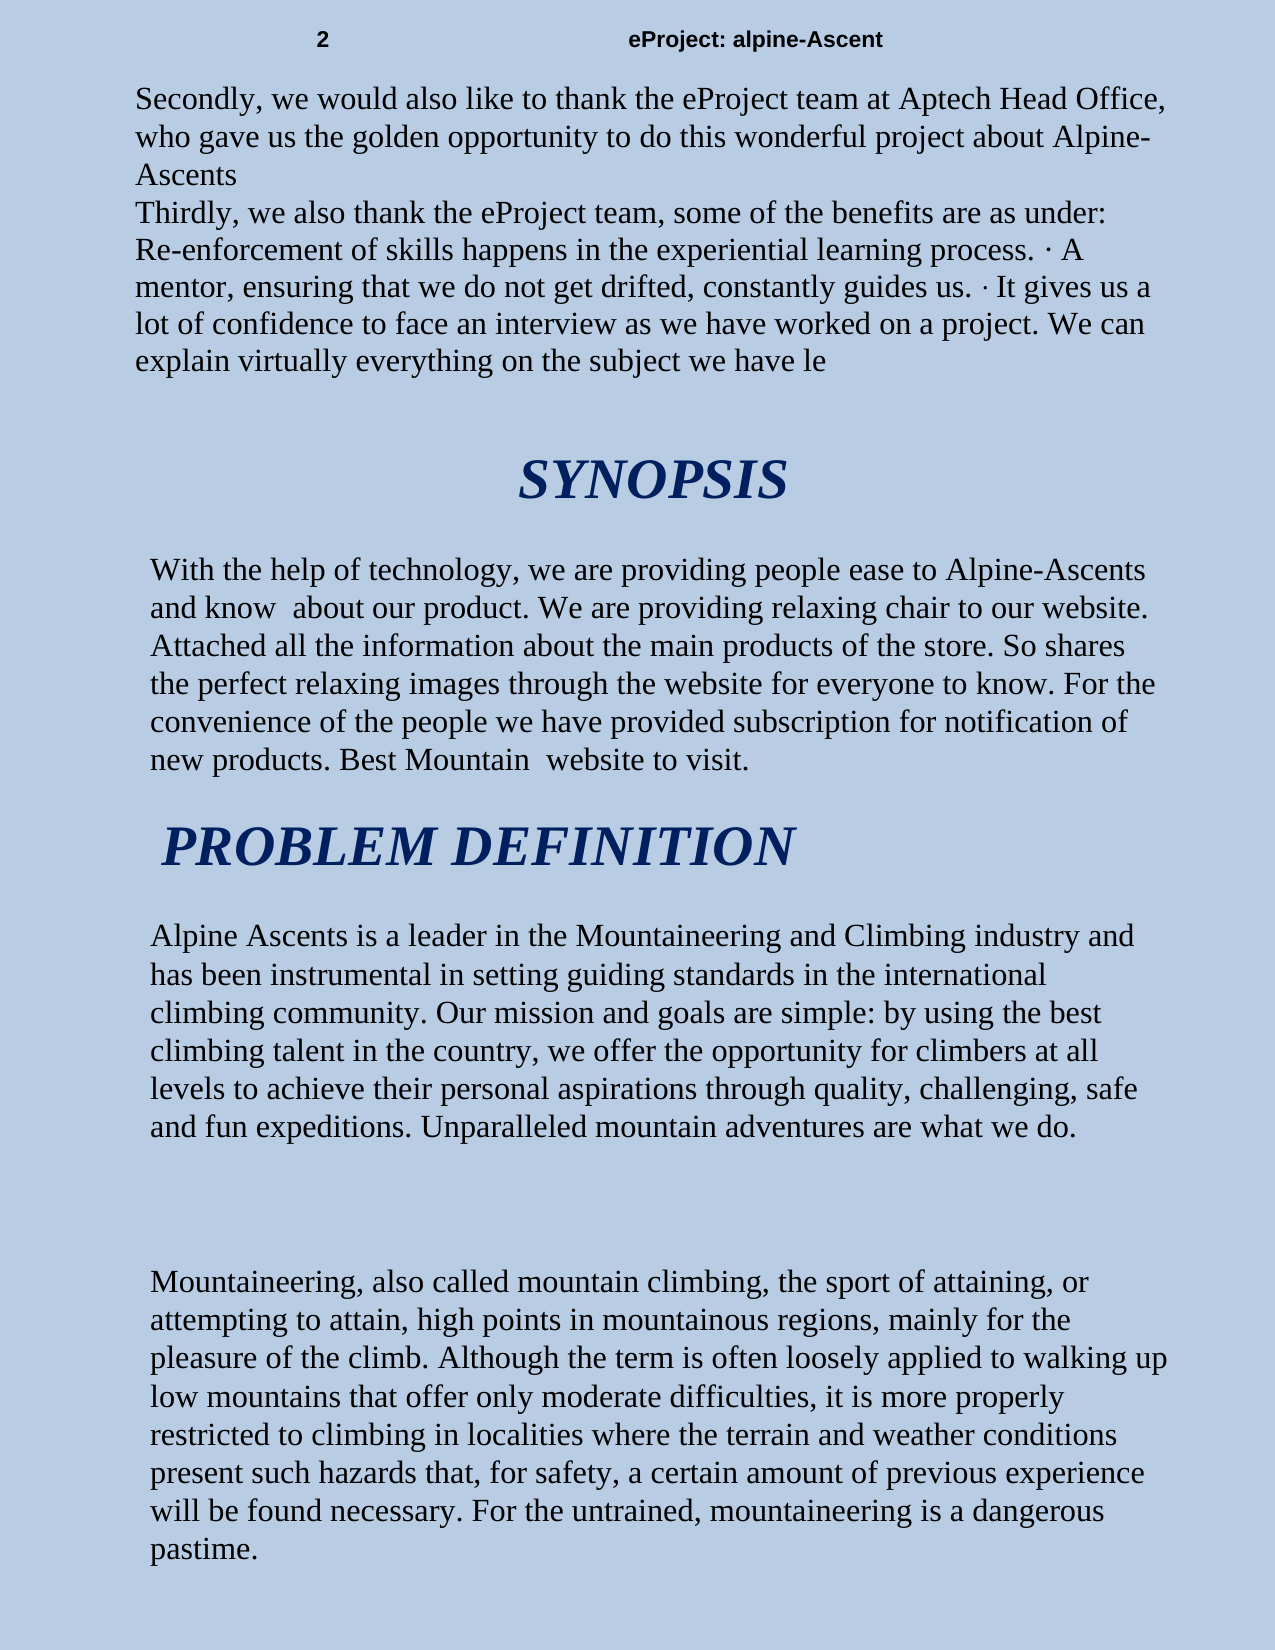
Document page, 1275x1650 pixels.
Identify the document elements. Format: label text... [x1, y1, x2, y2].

text SYNOPSIS [113, 445, 1199, 511]
text Secondly, we would also like to thank the eProject team at Aptech Head Office, who gave us the golden opportunity to do this wonderful project about Alpine-Ascents [135, 79, 1169, 192]
text Alpine Ascents is a leader in the Mountaineering and Climbing industry and has been instrumental in setting guiding standards in the international climbing community. Our mission and goals are simple: by using the best climbing talent in the country, we offer the opportunity for climbers at all levels to achieve their personal aspirations through quality, challenging, safe and fun expeditions. Unparalleled mountain adventures are what we do. [150, 917, 1171, 1144]
text Mountaineering, also called mountain climbing, the sport of attaining, or attempting to attain, high points in mountainous regions, mainly for the pleasure of the climb. Although the term is often loosely applied to walking up low mountains that offer only moderate difficulties, it is more properly restricted to climbing in localities where the terrain and weather conditions present such hazards that, for safety, a certain amount of previous experience will be found necessary. For the untrained, mountaineering is a dangerous pastime. [150, 1263, 1171, 1567]
text With the help of technology, we are providing people ease to Alpine-Ascents and know about our product. We are providing relaxing chair to our website. Attached all the information about the main products of the store. So shares the perfect relaxing images through the website for everyone to know. For the convenience of the people we have provided subscription for notification of new products. Best Mountain website to visit. [150, 550, 1171, 778]
text Thirdly, we also thank the eProject team, some of the benefits are as under: Re-enforcement of skills happens in the experiential learning process. ∙ A mentor, ensuring that we do not get drifted, constantly guides us. ∙ It gives us a lot of confidence to face an interview as we have worked on a project. We can explain virtually everything on the subject we have le [135, 193, 1154, 379]
text PROBLEM DEFINITION [0, 811, 962, 877]
